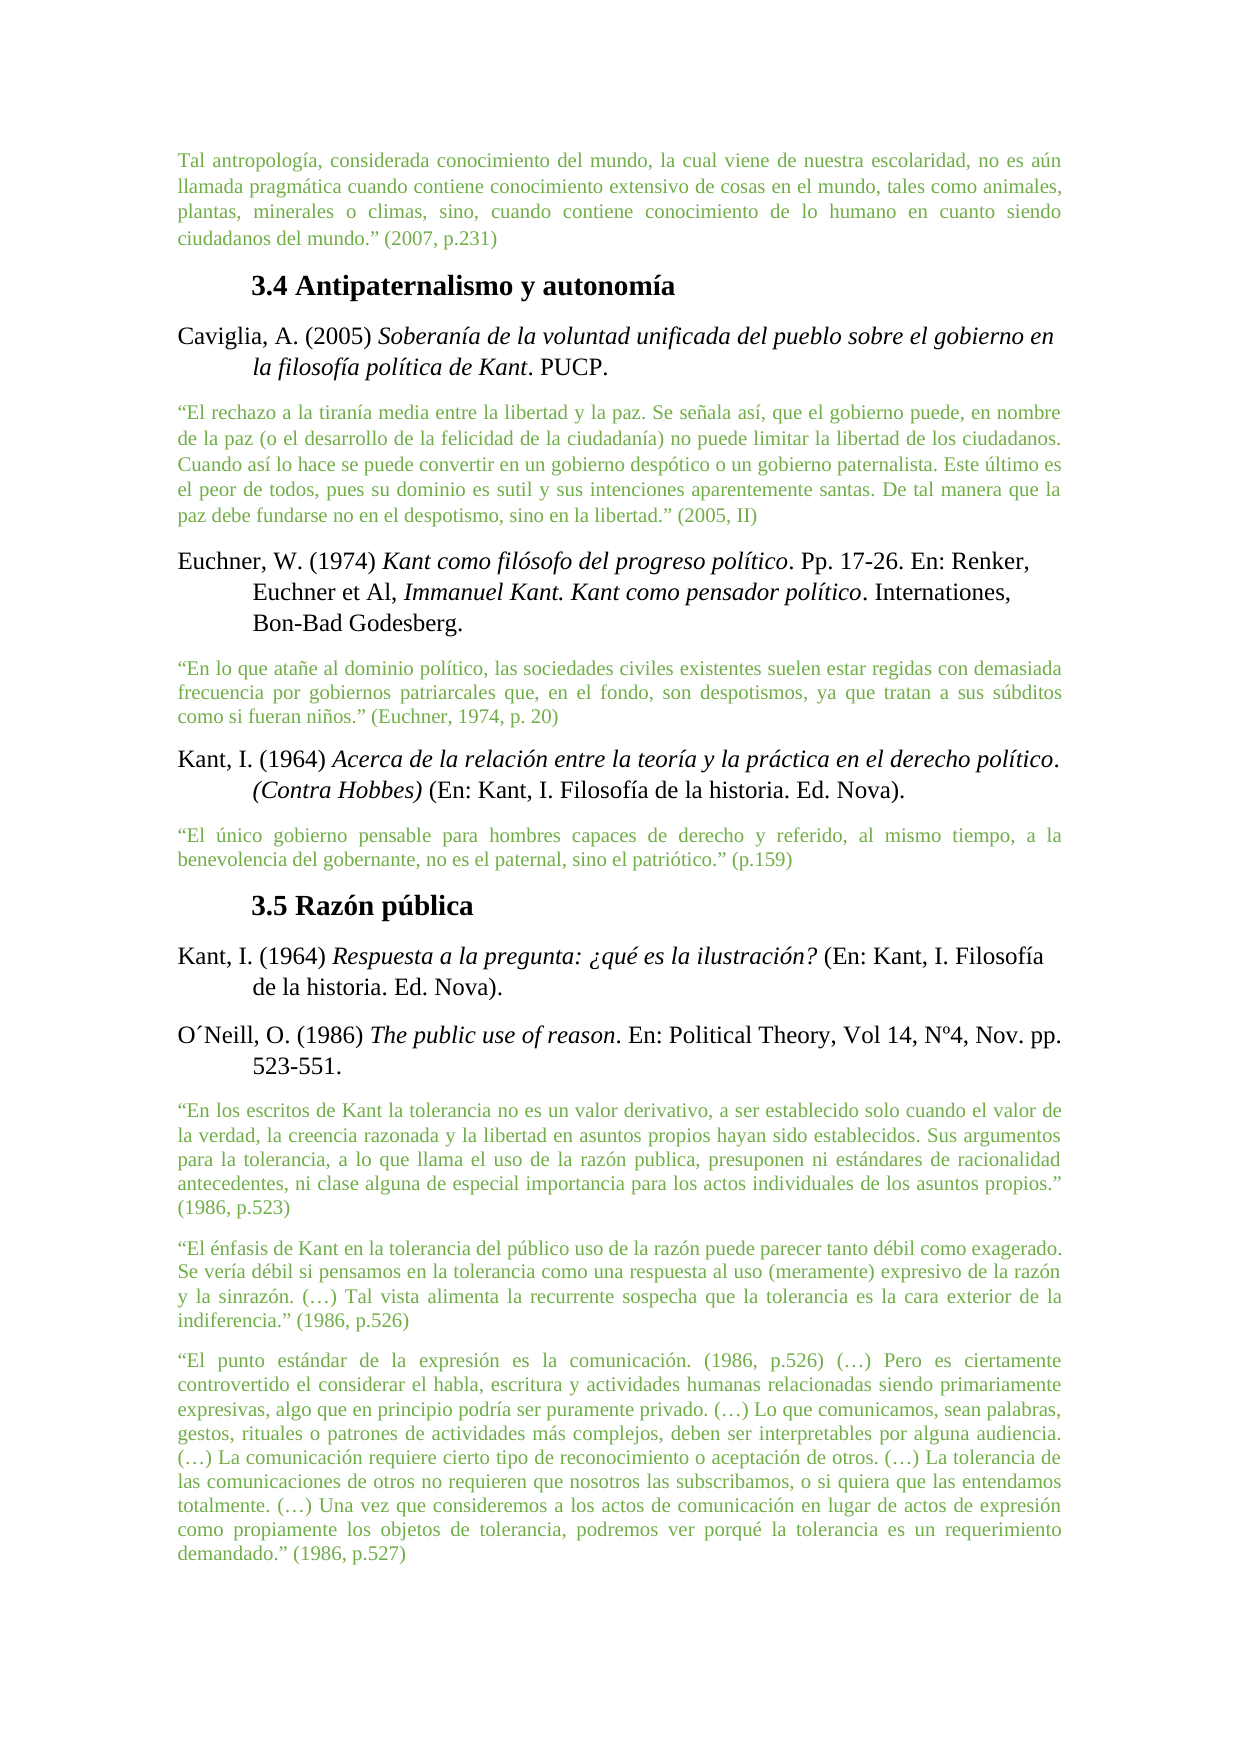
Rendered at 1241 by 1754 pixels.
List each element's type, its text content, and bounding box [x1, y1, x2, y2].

text “En los escritos de Kant la tolerancia no es un valor derivativo, a ser establecido solo cuando el valor de la verdad, la creencia razonada y la libertad en asuntos propios hayan sido establecidos. Sus argumentos para la tolerancia, a lo que llama el uso de la razón publica, presuponen ni estándares de racionalidad antecedentes, ni clase alguna de especial importancia para los actos individuales de los asuntos propios.” (1986, p.523) [177, 1098, 1063, 1219]
text O´Neill, O. (1986) The public use of reason. En: Political Theory, Vol 14, Nº4, Nov. pp. 523-551. [177, 1020, 1063, 1079]
text Caviglia, A. (2005) Soberanía de la voluntad unificada del pueblo sobre el gobierno en la filosofía política de Kant. PUCP. [177, 321, 1063, 381]
text “El énfasis de Kant en la tolerancia del público uso de la razón puede parecer tanto débil como exagerado. Se vería débil si pensamos en la tolerancia como una respuesta al uso (meramente) expresivo de la razón y la sinrazón. (…) Tal vista alimenta la recurrente sospecha que la tolerancia es la cara exterior de la indiferencia.” (1986, p.526) [177, 1235, 1063, 1332]
text Kant, I. (1964) Respuesta a la pregunta: ¿qué es la ilustración? (En: Kant, I. Filosofía de la historia. Ed. Nova). [177, 941, 1063, 1001]
text “El rechazo a la tiranía media entre la libertad y la paz. Se señala así, que el gobierno puede, en nombre de la paz (o el desarrollo de la felicidad de la ciudadanía) no puede limitar la libertad de los ciudadanos. Cuando así lo hace se puede convertir en un gobierno despótico o un gobierno paternalista. Este último es el peor de todos, pues su dominio es sutil y sus intenciones aparentemente santas. De tal manera que la paz debe fundarse no en el despotismo, sino en la libertad.” (2005, II) [177, 399, 1063, 527]
text Kant, I. (1964) Acerca de la relación entre la teoría y la práctica en el derecho político. (Contra Hobbes) (En: Kant, I. Filosofía de la historia. Ed. Nova). [177, 744, 1063, 804]
text 3.5 Razón pública [177, 888, 1063, 922]
text “El único gobierno pensable para hombres capaces de derecho y referido, al mismo tiempo, a la benevolencia del gobernante, no es el paternal, sino el patriótico.” (p.159) [177, 823, 1063, 871]
text Euchner, W. (1974) Kant como filósofo del progreso político. Pp. 17-26. En: Renker, Euchner et Al, Immanuel Kant. Kant como pensador político. Internationes, Bon-Bad Godesberg. [177, 546, 1063, 637]
text “En lo que atañe al dominio político, las sociedades civiles existentes suelen estar regidas con demasiada frecuencia por gobiernos patriarcales que, en el fondo, son despotismos, ya que tratan a sus súbditos como si fueran niños.” (Euchner, 1974, p. 20) [177, 656, 1063, 728]
text “El punto estándar de la expresión es la comunicación. (1986, p.526) (…) Pero es ciertamente controvertido el considerar el habla, escritura y actividades humanas relacionadas siendo primariamente expresivas, algo que en principio podría ser puramente privado. (…) Lo que comunicamos, sean palabras, gestos, rituales o patrones de actividades más complejos, deben ser interpretables por alguna audiencia. (…) La comunicación requiere cierto tipo de reconocimiento o aceptación de otros. (…) La tolerancia de las comunicaciones de otros no requieren que nosotros las subscribamos, o si quiera que las entendamos totalmente. (…) Una vez que consideremos a los actos de comunicación en lugar de actos de expresión como propiamente los objetos de tolerancia, podremos ver porqué la tolerancia es un requerimiento demandado.” (1986, p.527) [177, 1348, 1063, 1565]
text 3.4 Antipaternalismo y autonomía [177, 268, 1063, 302]
